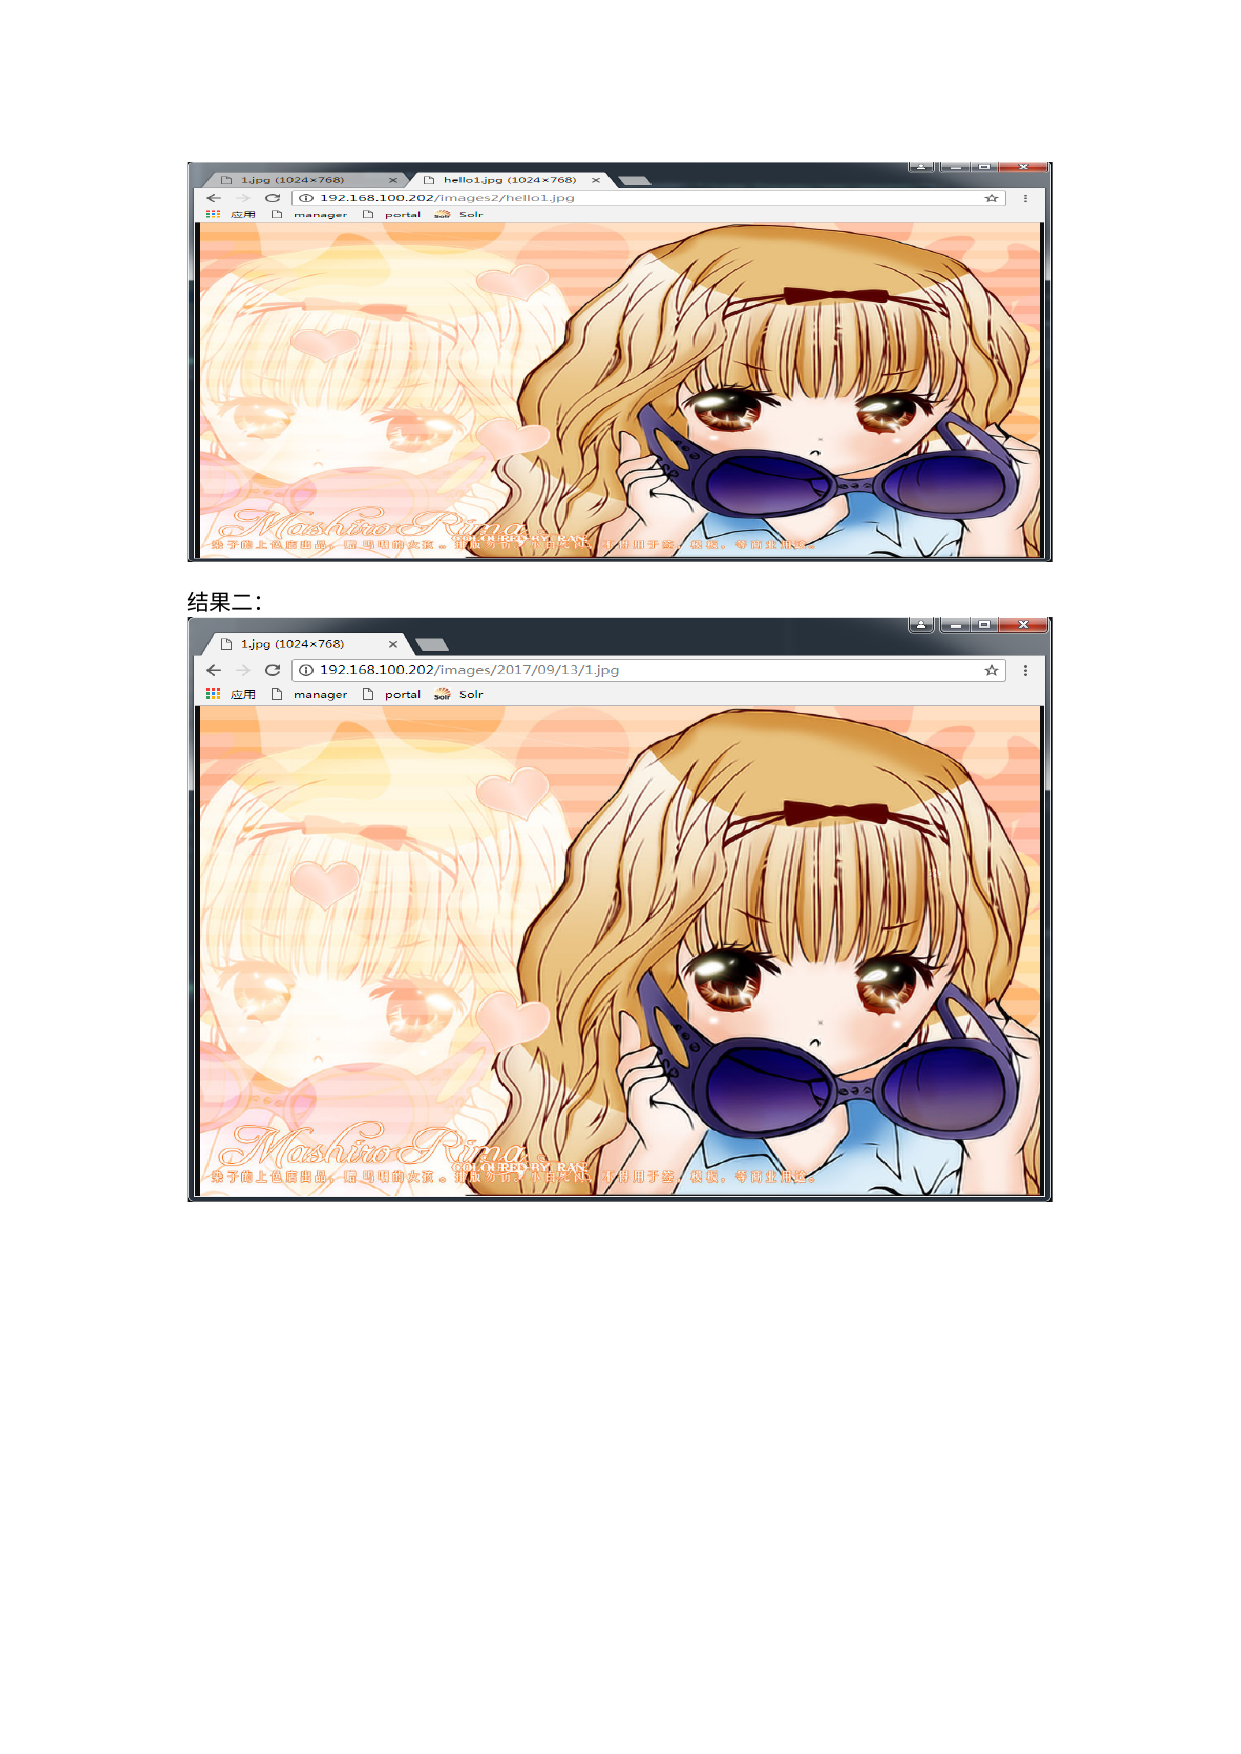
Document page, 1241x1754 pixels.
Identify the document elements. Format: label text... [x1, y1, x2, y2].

text 结果二： [187, 584, 1053, 617]
picture [187, 162, 1053, 562]
picture [187, 617, 1053, 1202]
